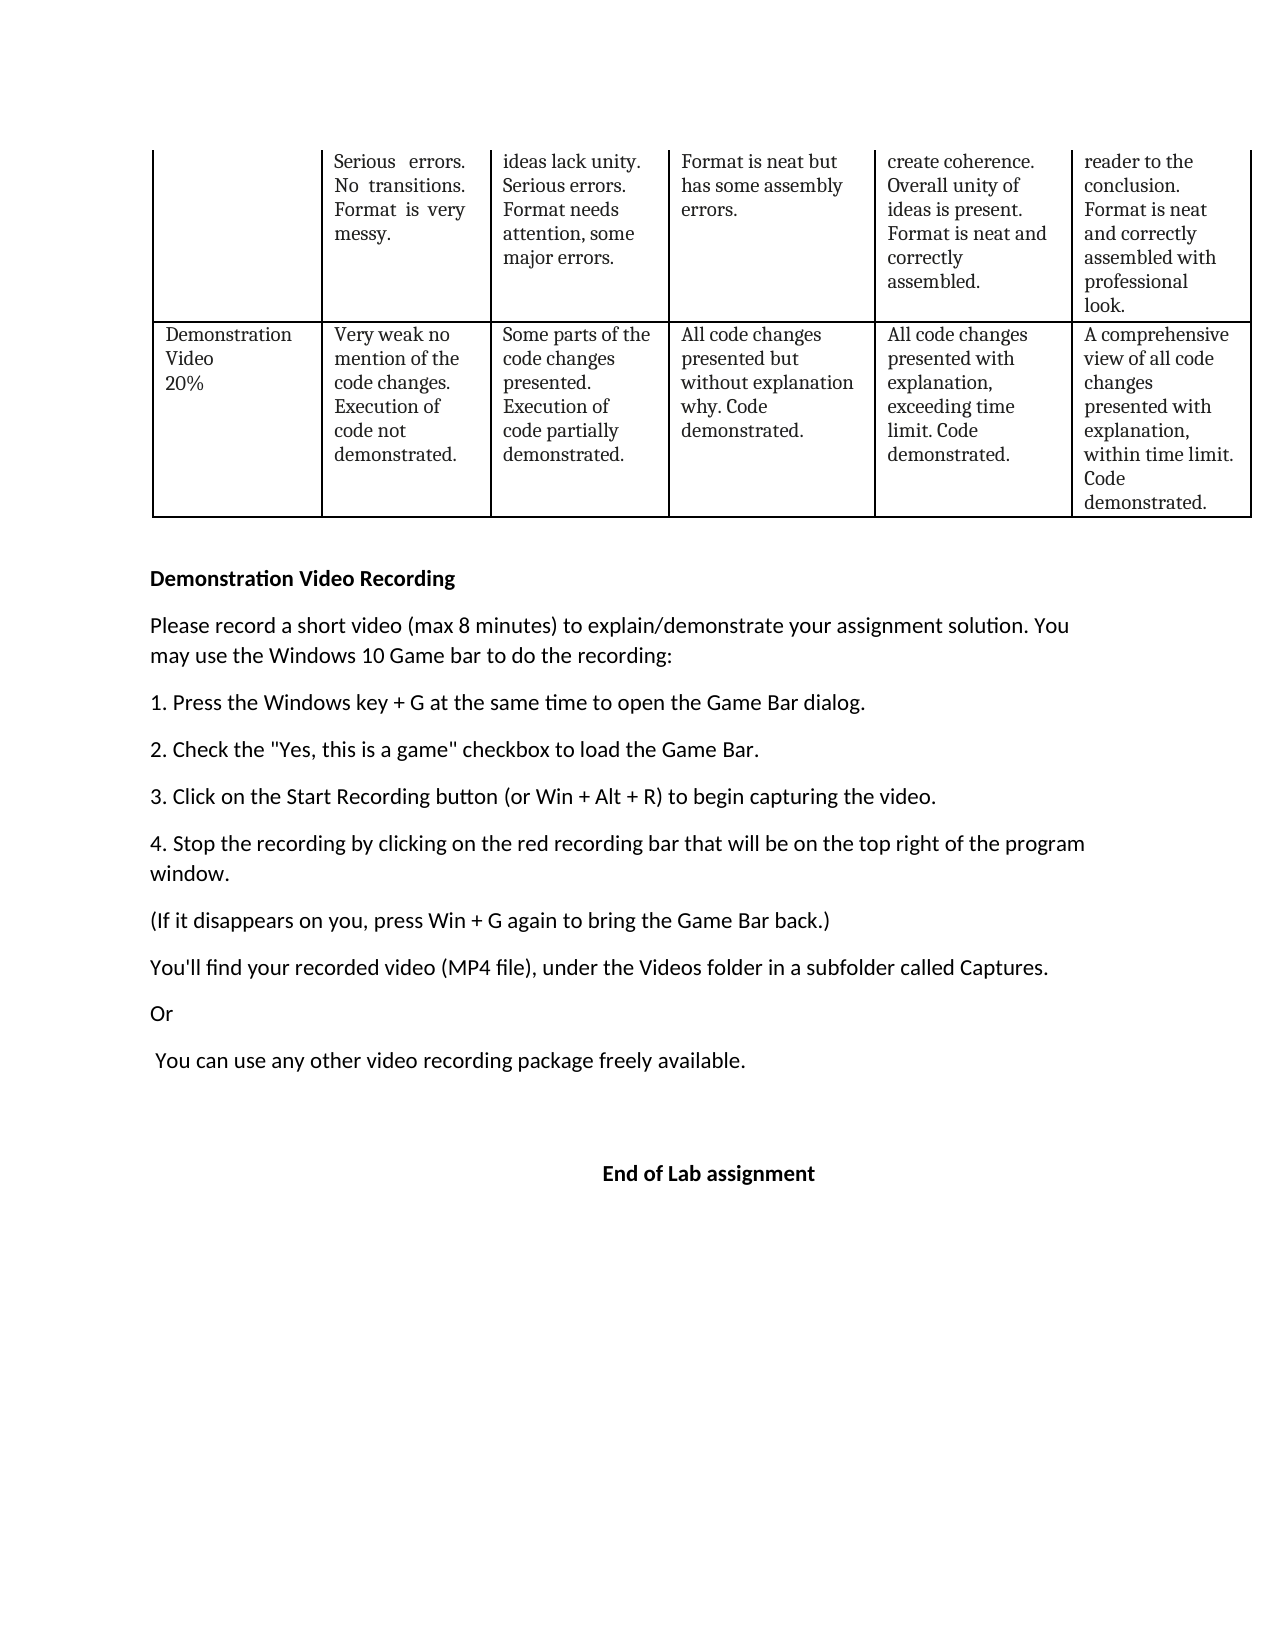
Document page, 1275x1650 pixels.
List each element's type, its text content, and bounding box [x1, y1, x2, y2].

list Click on the Start Recording button (or Win + Alt + R) to begin capturing the video. [150, 782, 1262, 810]
text (If it disappears on you, press Win + G again to bring the Game Bar back.) [150, 906, 1262, 934]
text You can use any other video recording package freely available. [155, 1046, 1262, 1074]
list Stop the recording by clicking on the red recording bar that will be on the top right of the program window. [150, 829, 1087, 887]
table_cell Very weak no mention of the code changes. Execution of code not demonstrated. [323, 323, 490, 516]
table_header [154, 150, 321, 321]
list Press the Windows key + G at the same time to open the Game Bar dialog. [150, 688, 1262, 716]
text End of Lab assignment [155, 1159, 1262, 1187]
text Demonstration Video Recording [150, 564, 1262, 592]
table_header ideas lack unity. Serious errors. Format needs attention, some major errors. [492, 150, 668, 321]
table_cell Some parts of the code changes presented. Execution of code partially demonstrated. [492, 323, 668, 516]
list Check the "Yes, this is a game" checkbox to load the Game Bar. [150, 735, 1262, 763]
table_header reader to the conclusion. Format is neat and correctly assembled with professional look. [1073, 150, 1250, 321]
table_cell All code changes presented but without explanation why. Code demonstrated. [670, 323, 874, 516]
table_header create coherence. Overall unity of ideas is present. Format is neat and correctly assembled. [876, 150, 1071, 321]
table_cell Demonstration Video 20% [154, 323, 321, 516]
table_header Serious errors. No transitions. Format is very messy. [323, 150, 490, 321]
table_cell All code changes presented with explanation, exceeding time limit. Code demonstrated. [876, 323, 1071, 516]
table_cell A comprehensive view of all code changes presented with explanation, within time limit. Code demonstrated. [1073, 323, 1250, 516]
text You'll find your recorded video (MP4 file), under the Videos folder in a subfolder called Captures. Or [150, 953, 1053, 1027]
text Please record a short video (max 8 minutes) to explain/demonstrate your assignment solution. You may use the Windows 10 Game bar to do the recording: [150, 611, 1073, 669]
table_header Format is neat but has some assembly errors. [670, 150, 874, 321]
